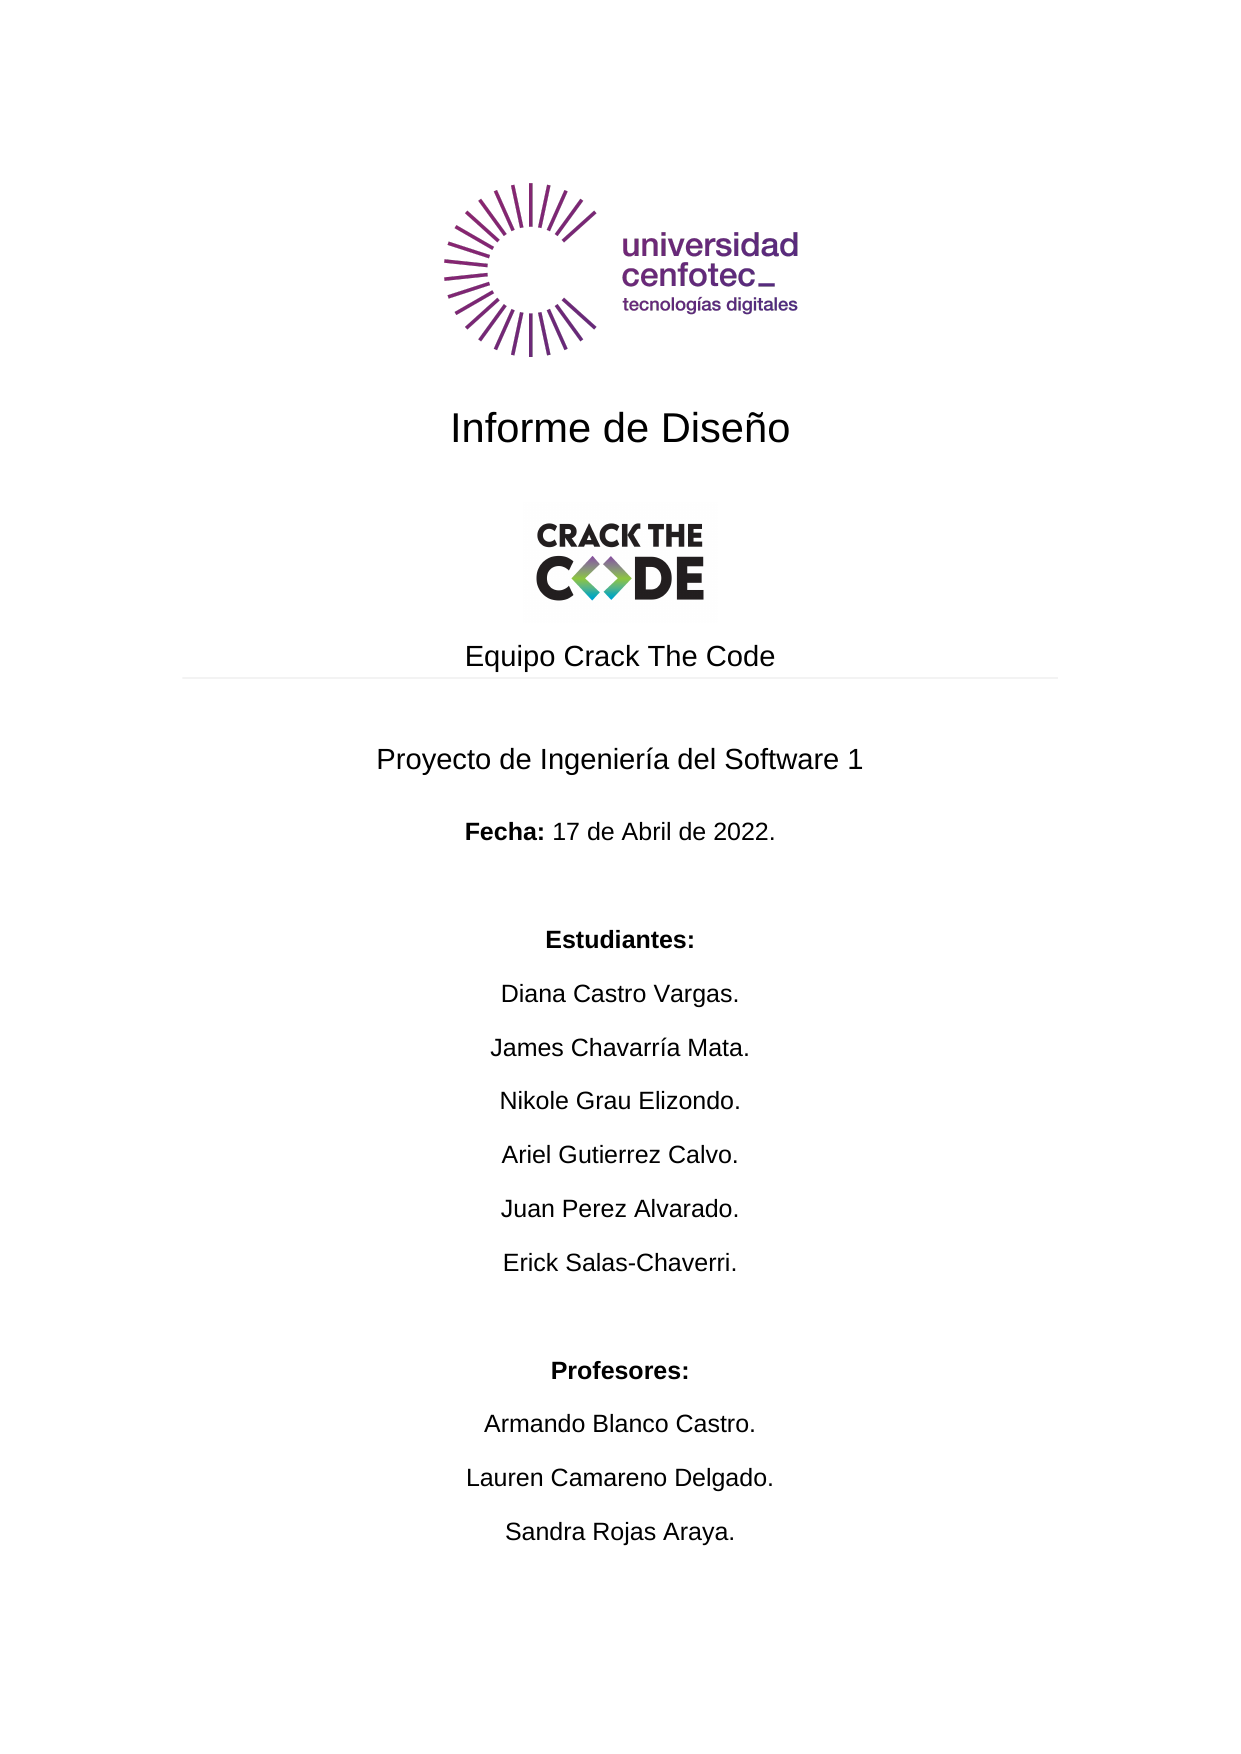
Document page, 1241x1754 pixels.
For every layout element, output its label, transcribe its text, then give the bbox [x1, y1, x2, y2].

text Fecha: 17 de Abril de 2022. [150, 817, 1090, 846]
text Juan Perez Alvarado. [150, 1194, 1090, 1223]
text Estudiantes: [150, 925, 1090, 953]
text Diana Castro Vargas. [150, 979, 1090, 1007]
text Nikole Grau Elizondo. [150, 1086, 1090, 1115]
text Sandra Rojas Araya. [150, 1517, 1090, 1546]
picture [522, 502, 718, 623]
text Proyecto de Ingeniería del Software 1 [150, 742, 1090, 775]
text Informe de Diseño [150, 403, 1090, 451]
text James Chavarría Mata. [150, 1032, 1090, 1061]
text Ariel Gutierrez Calvo. [150, 1140, 1090, 1169]
text Equipo Crack The Code [150, 639, 1090, 673]
text Profesores: [150, 1356, 1090, 1384]
picture [421, 170, 820, 370]
text Erick Salas-Chaverri. [150, 1248, 1090, 1277]
text Armando Blanco Castro. [150, 1409, 1090, 1438]
text Lauren Camareno Delgado. [150, 1463, 1090, 1492]
